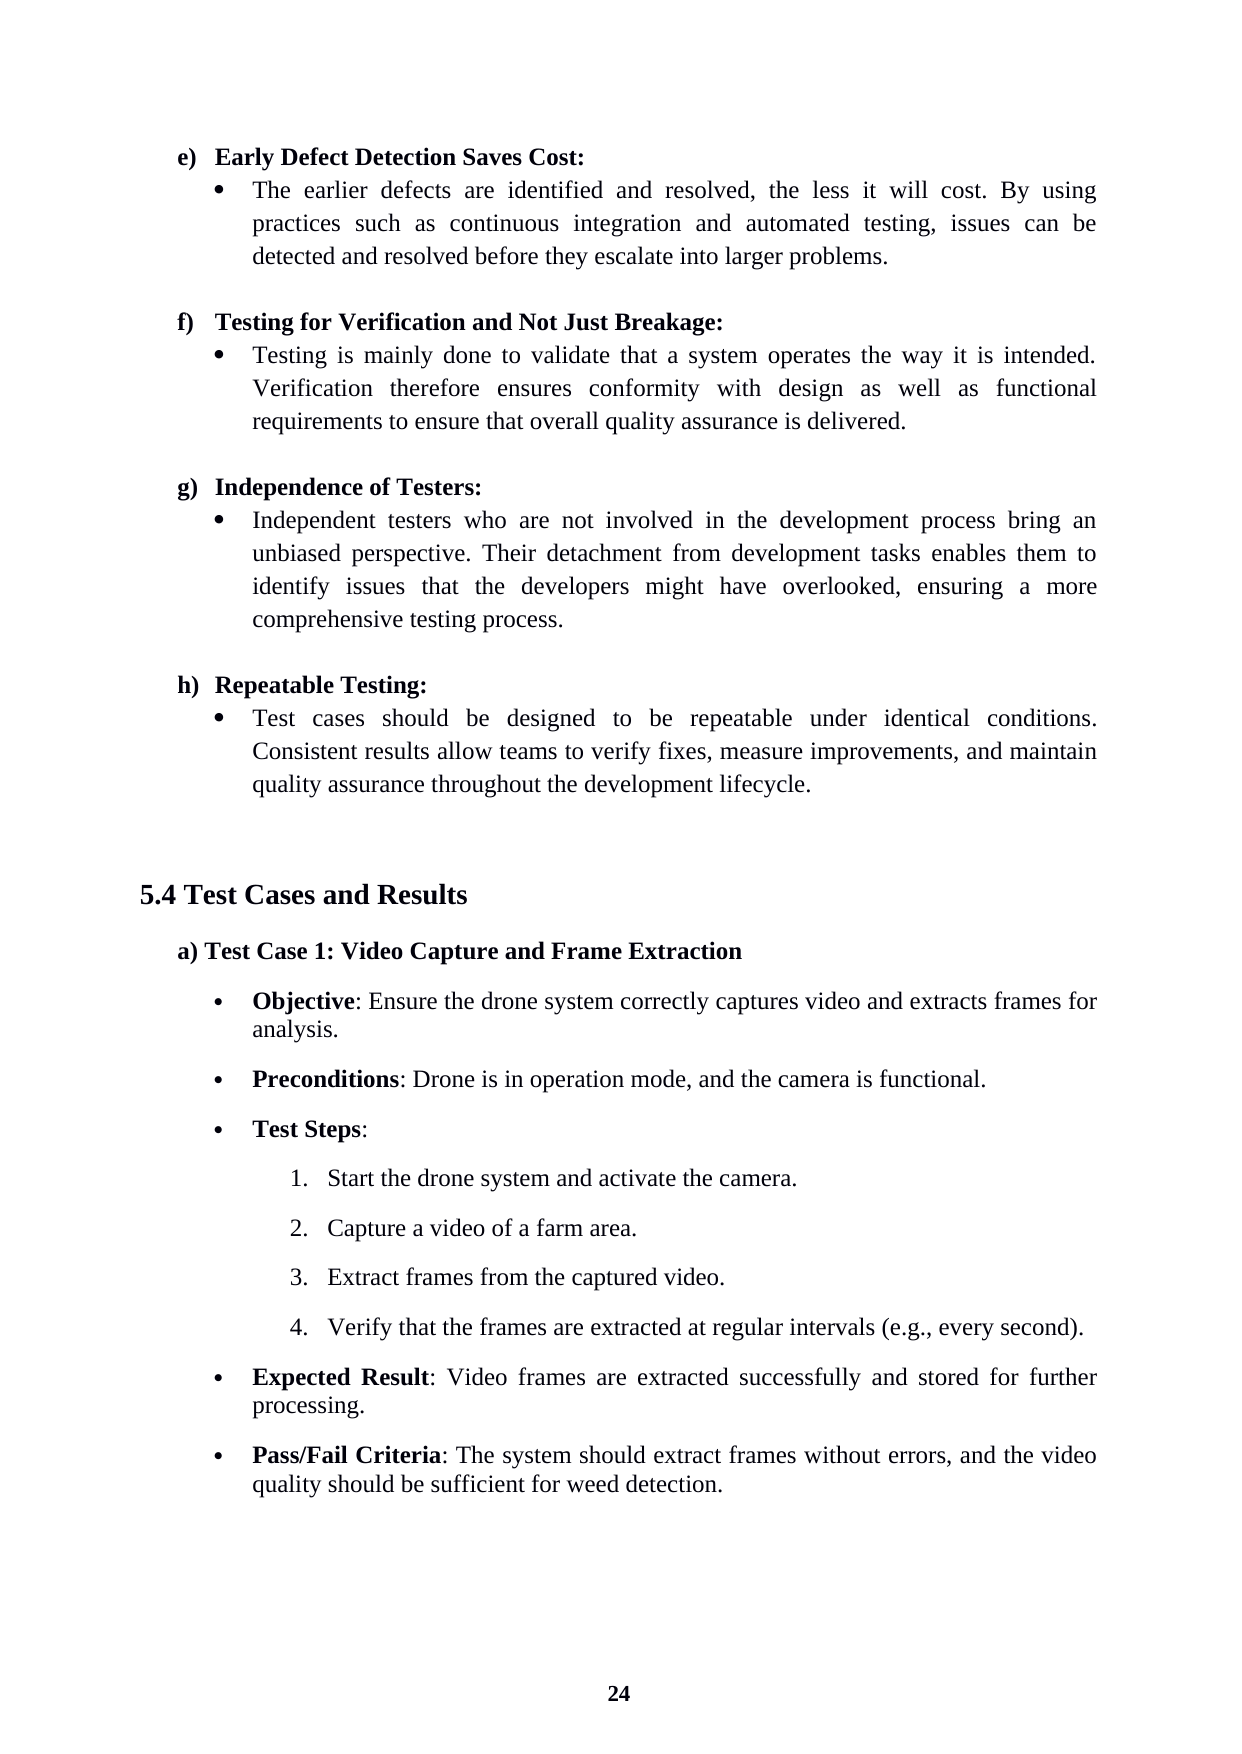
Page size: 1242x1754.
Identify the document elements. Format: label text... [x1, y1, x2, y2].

list Extract frames from the captured video. [289, 1262, 1098, 1291]
list Testing for Verification and Not Just Breakage: [177, 307, 1098, 336]
list Preconditions: Drone is in operation mode, and the camera is functional. [214, 1064, 1098, 1093]
list Early Defect Detection Saves Cost: [177, 142, 1098, 170]
text 5.4 Test Cases and Results [139, 877, 1098, 910]
list Start the drone system and activate the camera. [289, 1163, 1098, 1192]
list Independent testers who are not involved in the development process bring an unbiased perspective. Their detachment from development tasks enables them to identify issues that the developers might have overlooked, ensuring a more comprehensive testing process. [214, 505, 1098, 633]
list Pass/Fail Criteria: The system should extract frames without errors, and the video quality should be sufficient for weed detection. [214, 1440, 1098, 1497]
list Repeatable Testing: [177, 670, 1098, 699]
text a) Test Case 1: Video Capture and Frame Extraction [177, 936, 1098, 965]
list The earlier defects are identified and resolved, the less it will cost. By using practices such as continuous integration and automated testing, issues can be detected and resolved before they escalate into larger problems. [214, 175, 1098, 269]
list Test cases should be designed to be repeatable under identical conditions. Consistent results allow teams to verify fixes, measure improvements, and maintain quality assurance throughout the development lifecycle. [214, 703, 1098, 798]
list Testing is mainly done to validate that a system operates the way it is intended. Verification therefore ensures conformity with design as well as functional requirements to ensure that overall quality assurance is delivered. [214, 340, 1098, 434]
list Objective: Ensure the drone system correctly captures video and extracts frames for analysis. [214, 986, 1098, 1043]
list Verify that the frames are extracted at regular intervals (e.g., every second). [289, 1312, 1098, 1341]
list Independence of Testers: [177, 472, 1098, 501]
list Expected Result: Video frames are extracted successfully and stored for further processing. [214, 1362, 1098, 1419]
list Test Steps: [214, 1114, 1098, 1142]
list Capture a video of a farm area. [289, 1213, 1098, 1242]
